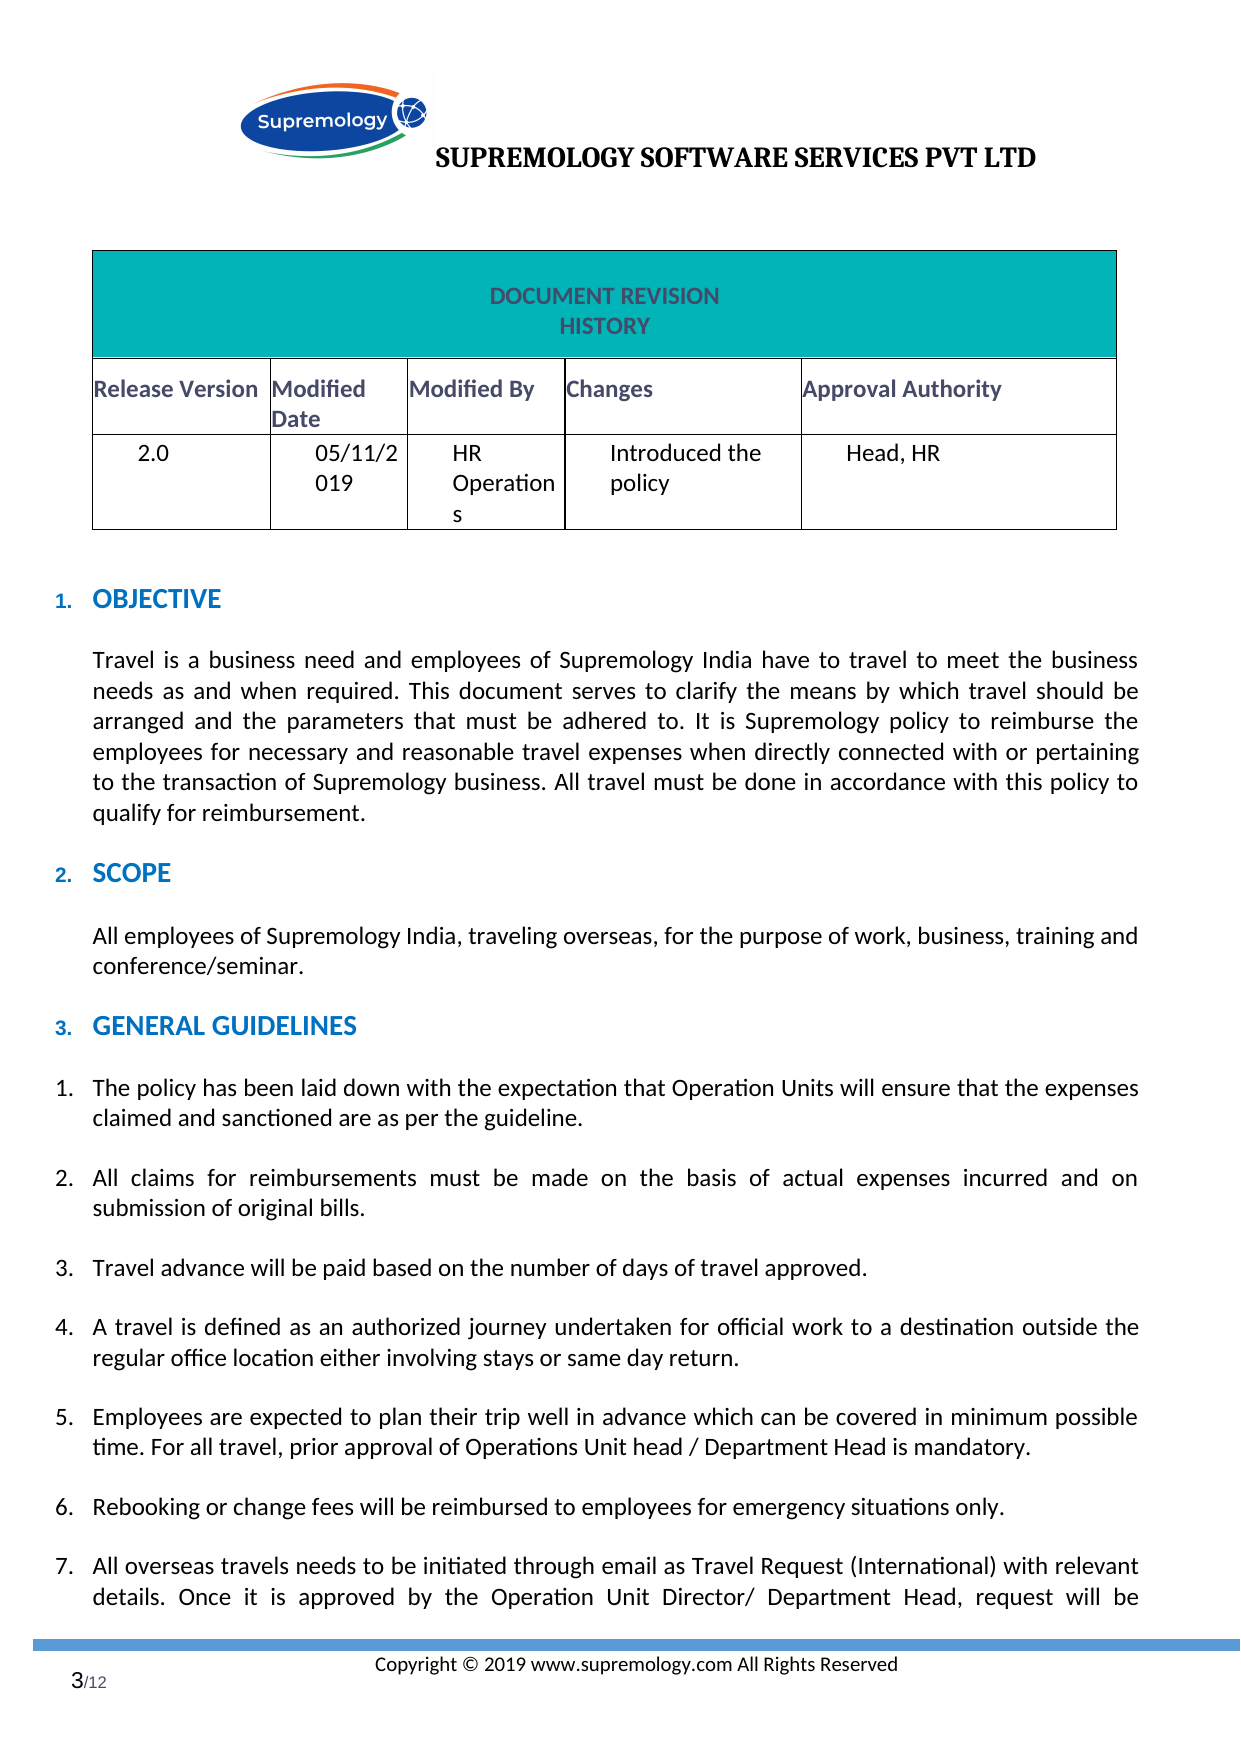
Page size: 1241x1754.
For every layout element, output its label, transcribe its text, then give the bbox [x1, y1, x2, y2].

text Travel is a business need and employees of Supremology India have to travel to meet the business needs as and when required. This document serves to clarify the means by which travel should be arranged and the parameters that must be adhered to. It is Supremology policy to reimburse the employees for necessary and reasonable travel expenses when directly connected with or pertaining to the transaction of Supremology business. All travel must be done in accordance with this policy to qualify for reimbursement. [92, 644, 1140, 828]
list Employees are expected to plan their trip well in advance which can be covered in minimum possible time. For all travel, prior approval of Operations Unit head / Department Head is mandatory. [55, 1401, 1140, 1462]
list All claims for reimbursements must be made on the basis of actual expenses incurred and on submission of original bills. [55, 1162, 1140, 1223]
picture [237, 70, 436, 168]
table_cell HR Operations [408, 435, 564, 528]
table_cell 2.0 [93, 435, 270, 528]
table_cell Changes [566, 359, 801, 434]
list GENERAL GUIDELINES [55, 1007, 1240, 1043]
table_cell Introduced the policy [566, 435, 801, 528]
list Rebooking or change fees will be reimbursed to employees for emergency situations only. [55, 1491, 1226, 1521]
text All employees of Supremology India, traveling overseas, for the purpose of work, business, training and conference/seminar. [92, 920, 1240, 981]
table_cell Modified By [408, 359, 564, 434]
table_cell Head, HR [802, 435, 1116, 528]
table_cell Release Version [93, 359, 270, 434]
list A travel is defined as an authorized journey undertaken for official work to a destination outside the regular office location either involving stays or same day return. [55, 1311, 1140, 1372]
list OBJECTIVE [55, 580, 1240, 616]
table_cell 05/11/2019 [271, 435, 407, 528]
table_cell Modified Date [271, 359, 407, 434]
table_header DOCUMENT REVISION HISTORY [93, 251, 1116, 357]
list The policy has been laid down with the expectation that Operation Units will ensure that the expenses claimed and sanctioned are as per the guideline. [55, 1072, 1140, 1133]
list SCOPE [55, 854, 1240, 890]
table_cell Approval Authority [802, 359, 1116, 434]
list Travel advance will be paid based on the number of days of travel approved. [55, 1252, 1226, 1282]
